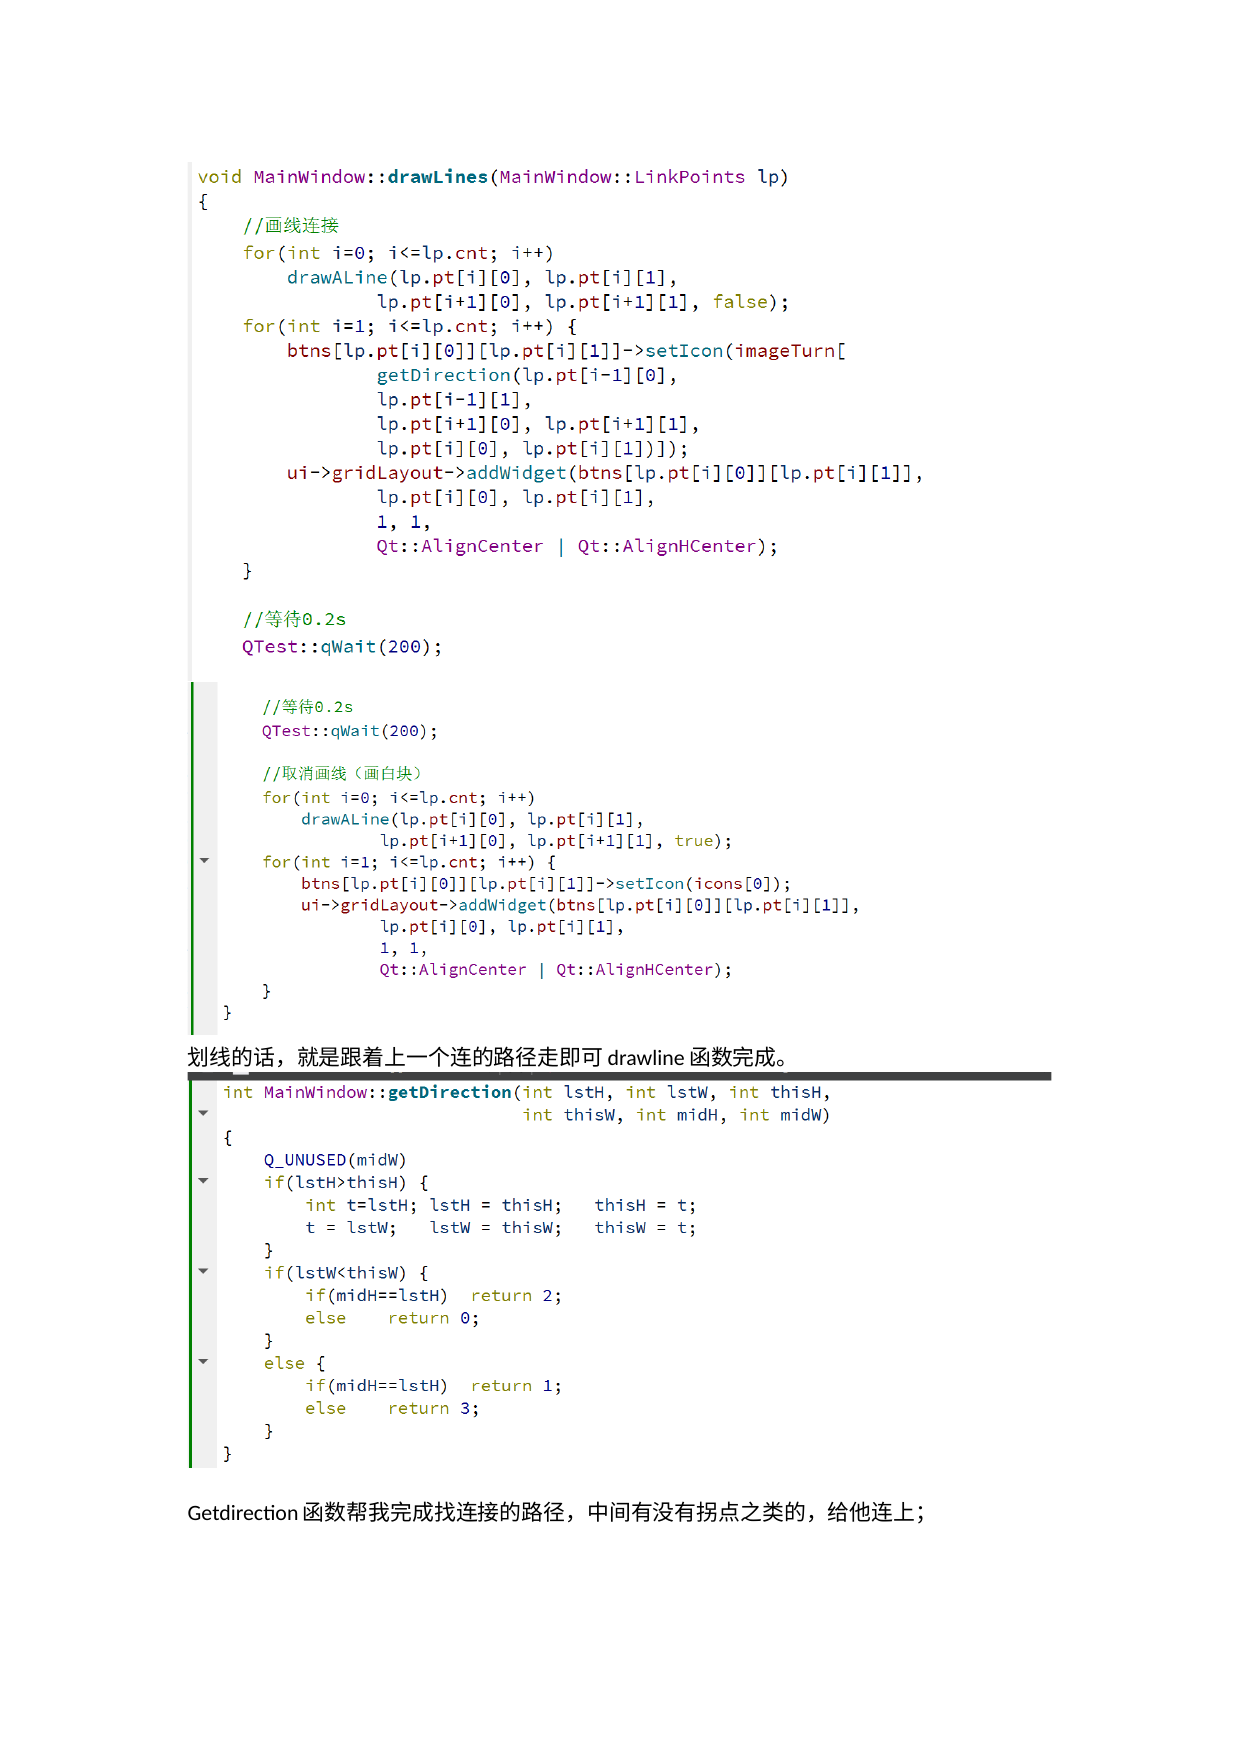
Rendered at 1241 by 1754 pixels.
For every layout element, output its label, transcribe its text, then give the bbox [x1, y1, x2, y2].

picture [187, 1072, 1052, 1468]
list Getdirection函数帮我完成找连接的路径，中间有没有拐点之类的，给他连上； [187, 1494, 1053, 1527]
picture [187, 162, 1053, 681]
picture [187, 682, 1052, 1035]
